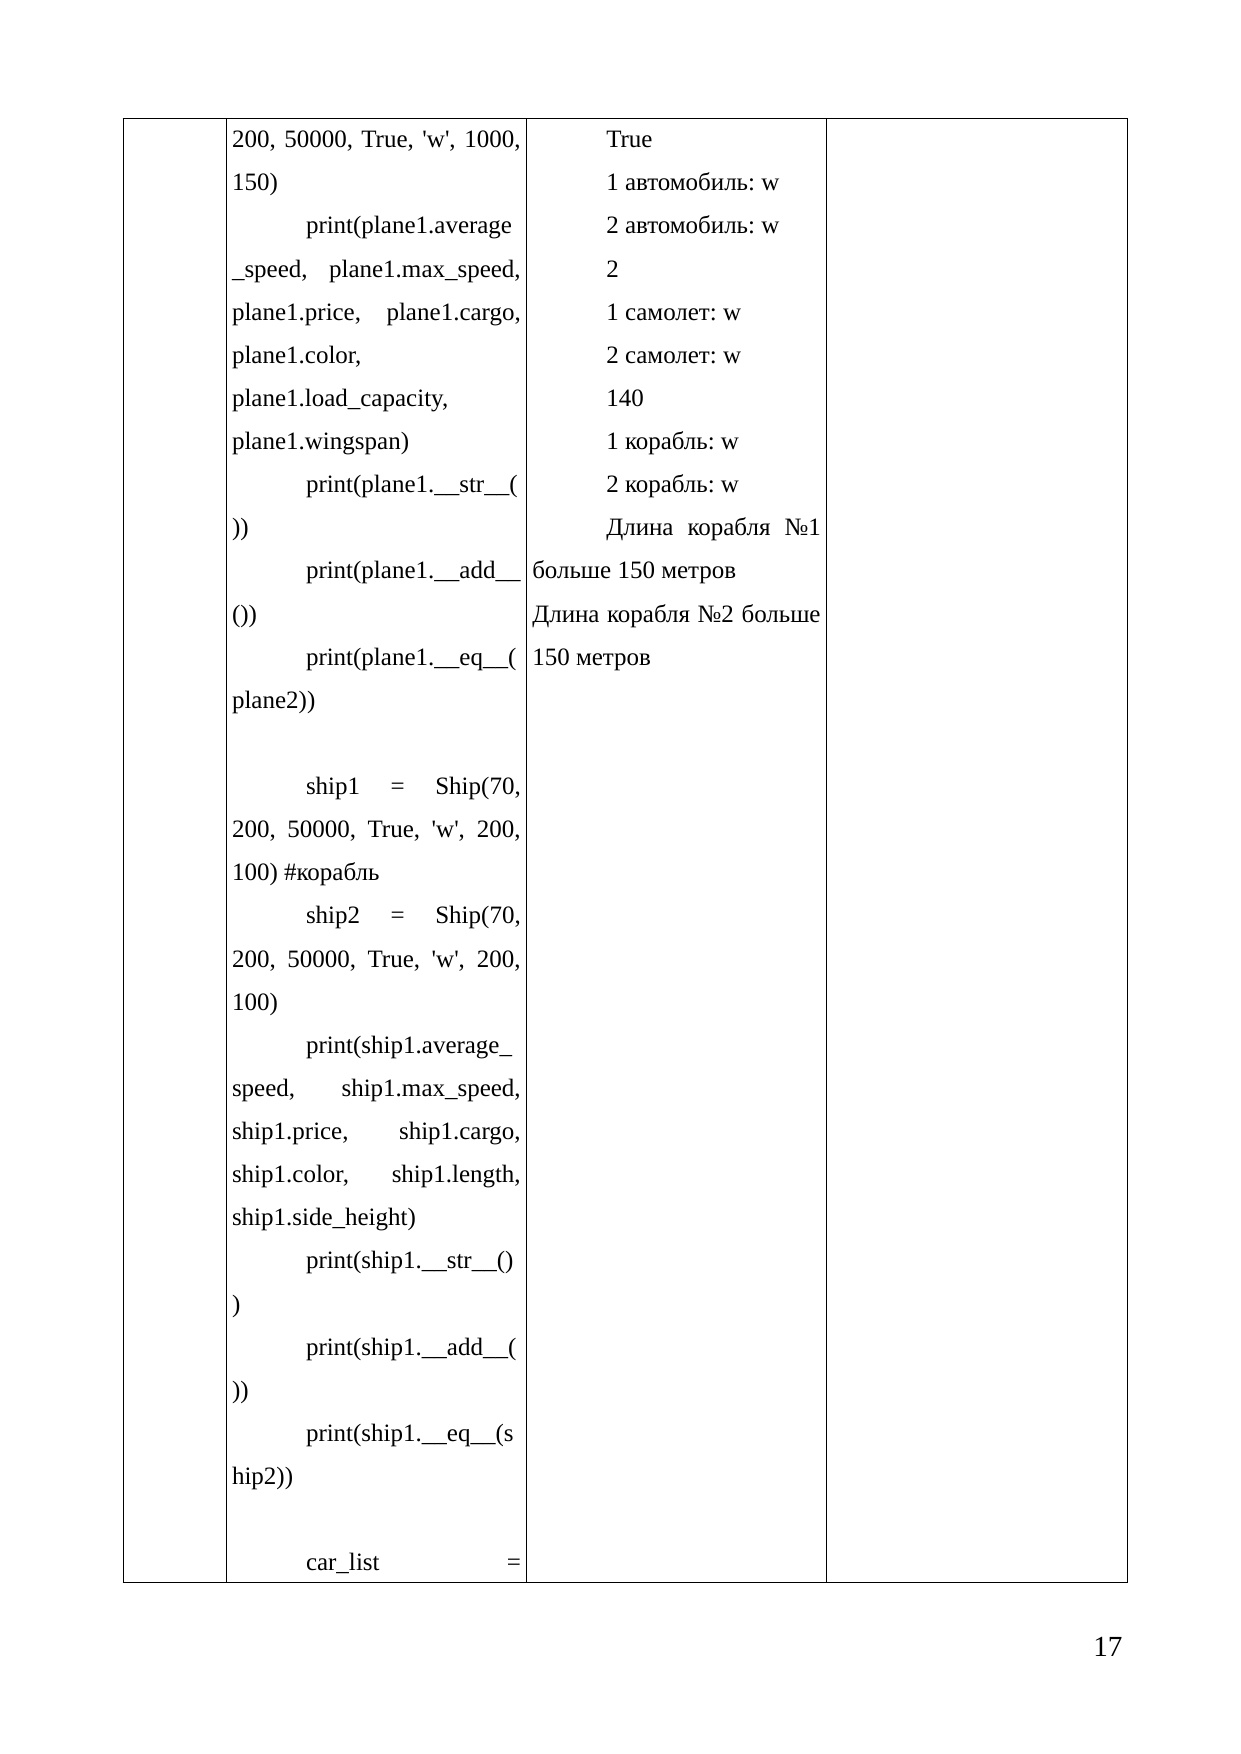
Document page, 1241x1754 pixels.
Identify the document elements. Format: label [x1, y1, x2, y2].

table_cell [227, 119, 526, 1582]
table_cell [527, 119, 826, 1582]
table_cell [827, 119, 1127, 1582]
table_cell [124, 119, 226, 1582]
